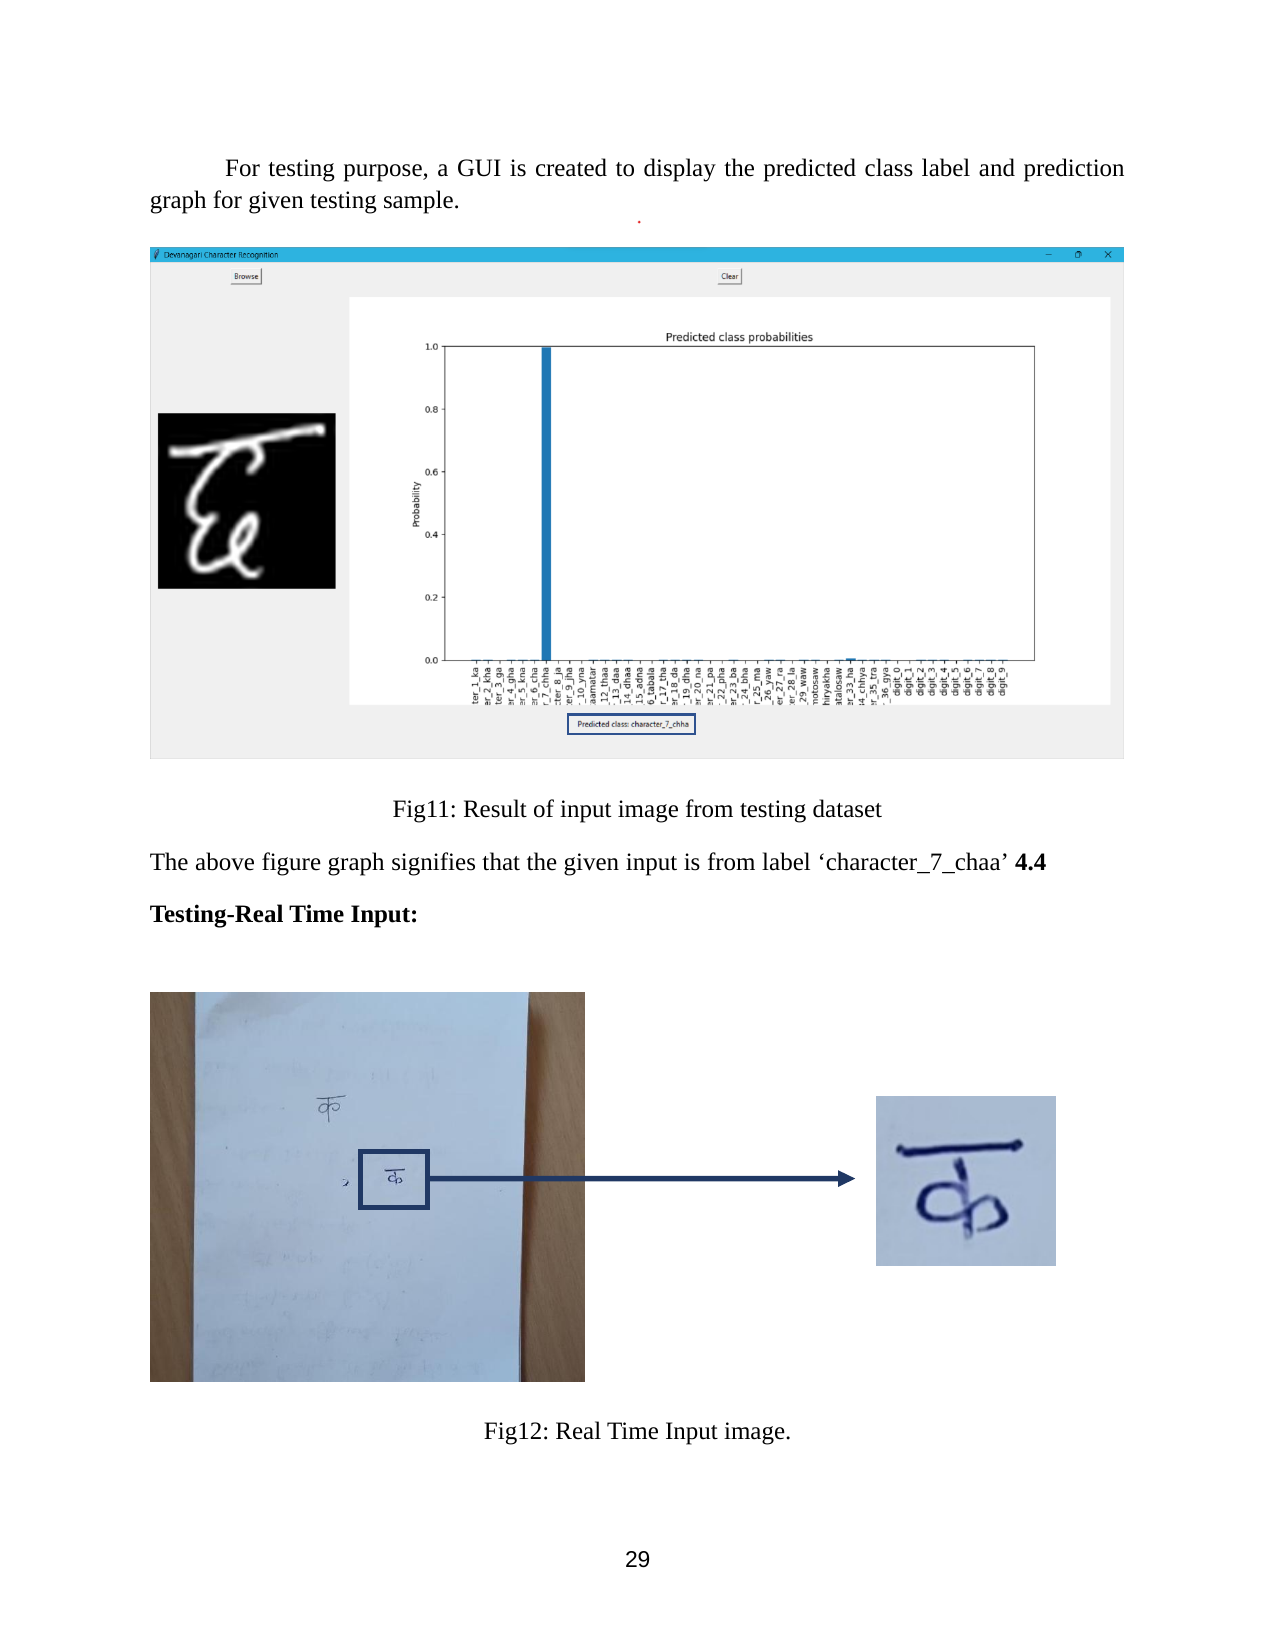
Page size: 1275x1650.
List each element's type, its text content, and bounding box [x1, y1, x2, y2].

picture [363, 1154, 425, 1205]
picture [150, 992, 585, 1382]
picture [876, 1096, 1056, 1266]
text Fig11: Result of input image from testing dataset [148, 794, 1126, 823]
text The above figure graph signifies that the given input is from label ‘character_7_chaa’ 4.4 Testing-Real Time Input: [149, 847, 1046, 928]
text Fig12: Real Time Input image. [148, 1416, 1126, 1444]
picture [150, 220, 1124, 759]
text For testing purpose, a GUI is created to display the predicted class label and prediction graph for given testing sample. [149, 153, 1126, 214]
